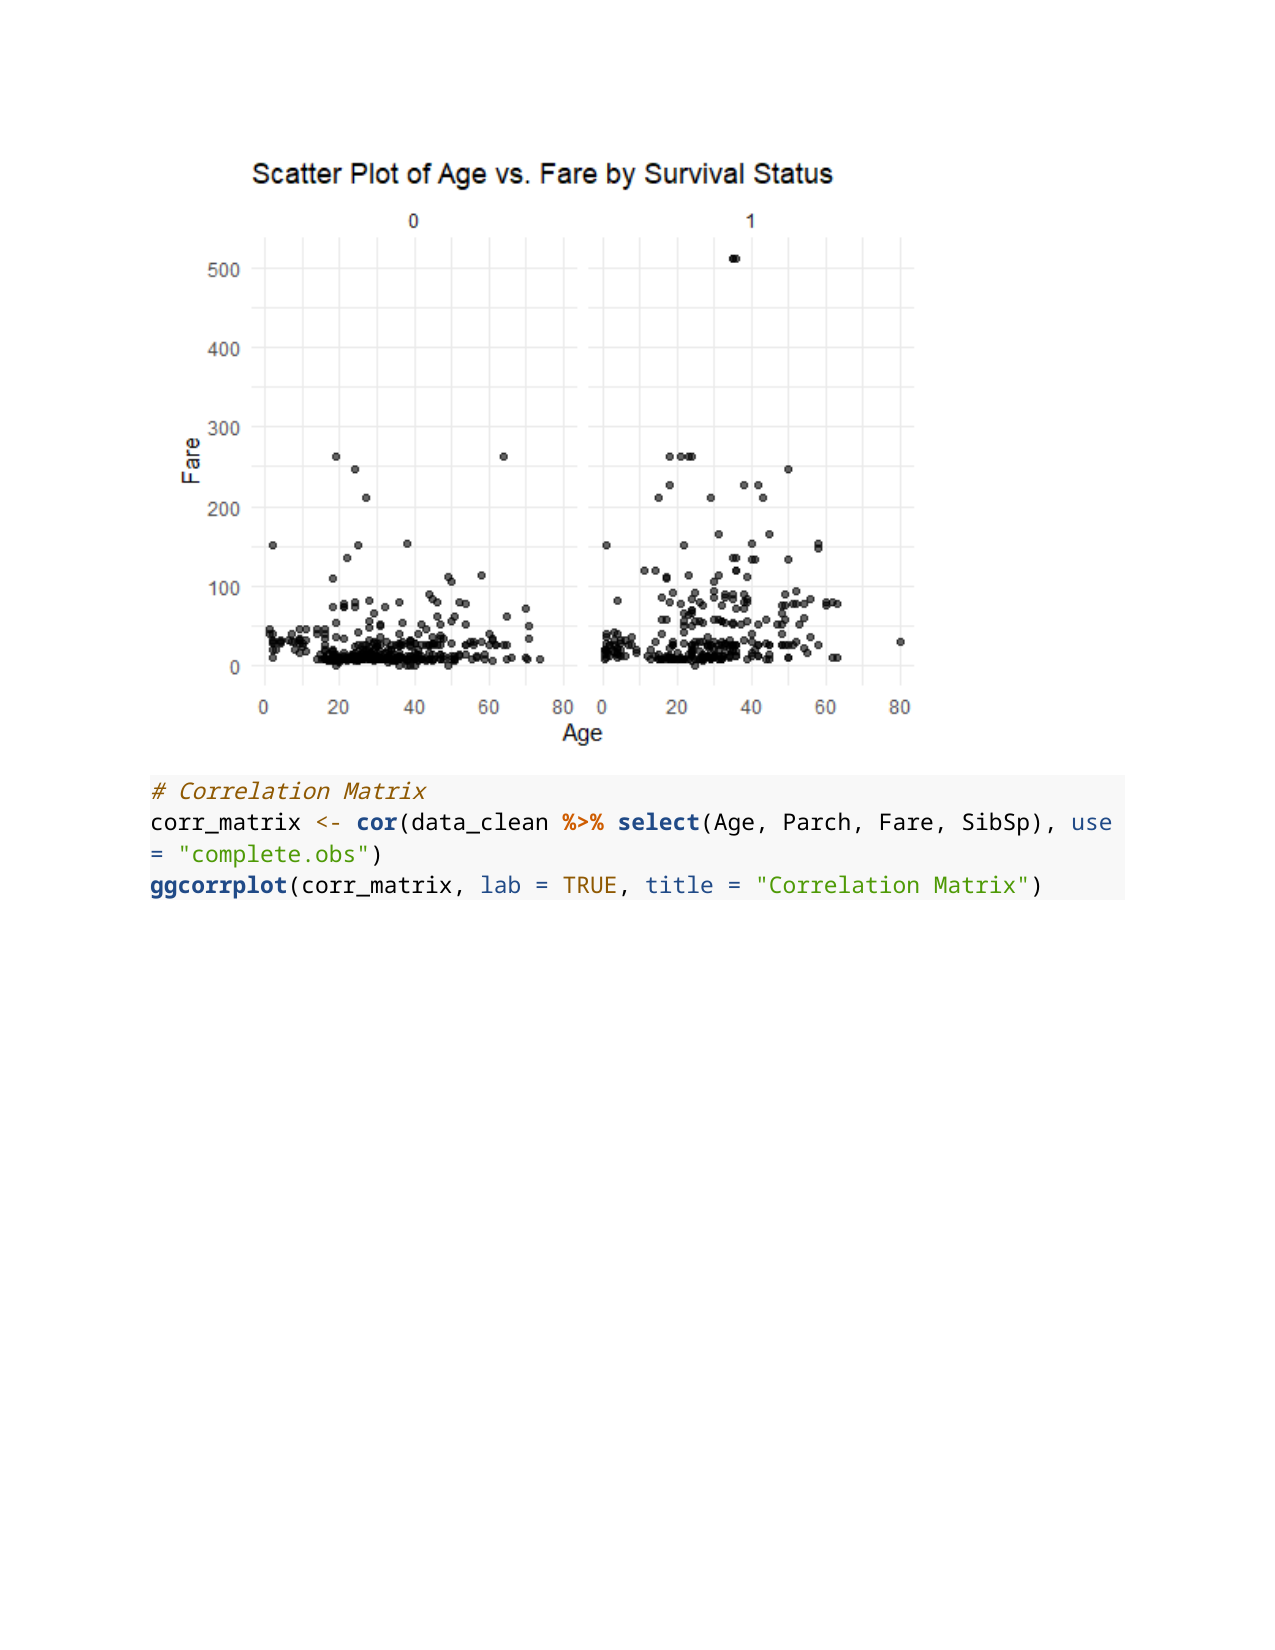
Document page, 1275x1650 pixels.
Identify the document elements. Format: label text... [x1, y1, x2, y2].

text # Correlation Matrix corr_matrix <- cor(data_clean %>% select(Age, Parch, Fare, SibSp), use = "complete.obs") ggcorrplot(corr_matrix, lab = TRUE, title = "Correlation Matrix") [384, 775, 1125, 900]
picture [168, 150, 927, 757]
